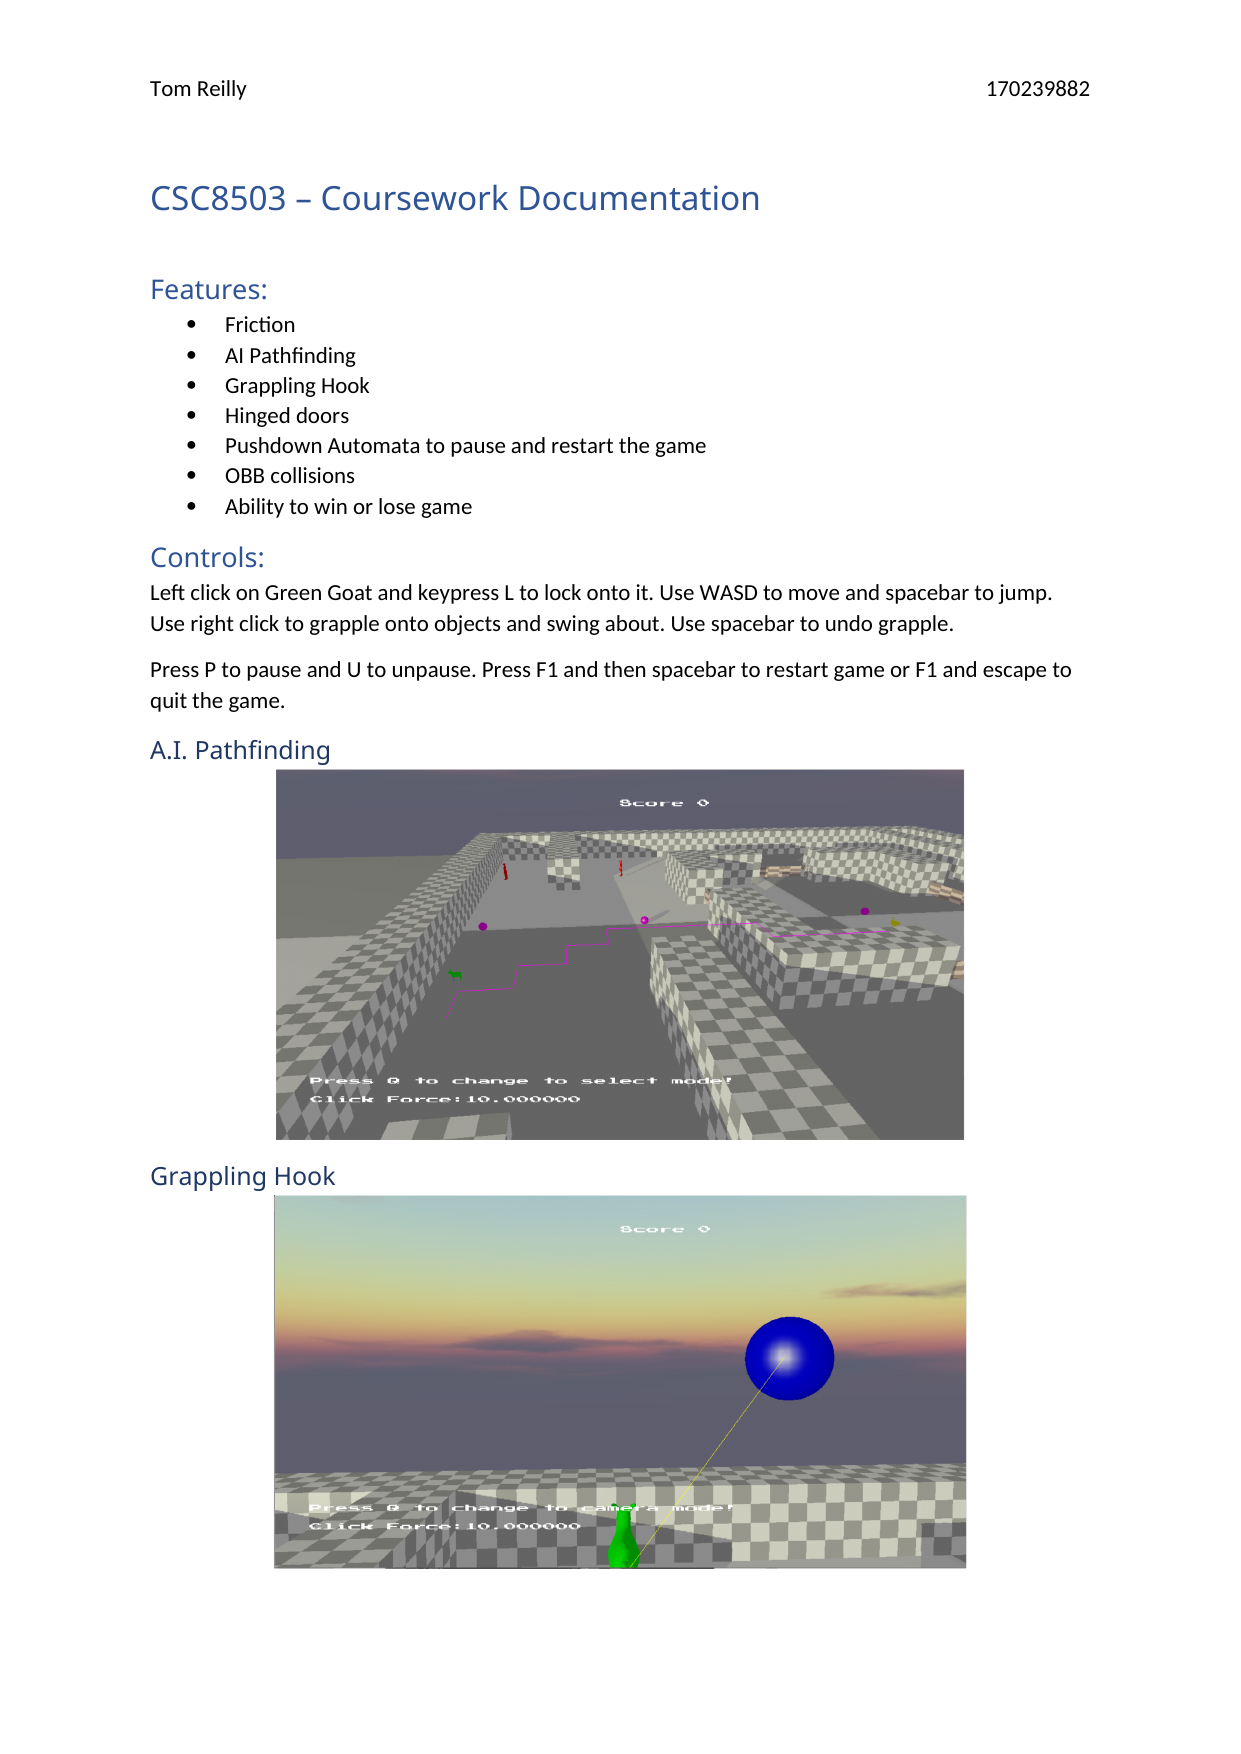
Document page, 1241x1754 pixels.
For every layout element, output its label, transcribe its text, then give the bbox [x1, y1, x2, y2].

subtitle Controls: [150, 539, 1090, 576]
list Ability to win or lose game [187, 492, 1090, 520]
list AI Pathfinding [187, 341, 1090, 369]
text Press P to pause and U to unpause. Press F1 and then spacebar to restart game or F1 and escape to quit the game. [150, 656, 1090, 714]
list Friction [187, 311, 1090, 339]
picture [276, 769, 965, 1140]
subtitle CSC8503 – Coursework Documentation [150, 175, 1090, 220]
list Grappling Hook [187, 371, 1090, 399]
text Left click on Green Goat and keypress L to lock onto it. Use WASD to move and spacebar to jump. Use right click to grapple onto objects and swing about. Use spacebar to undo grapple. [150, 578, 1090, 637]
subtitle A.I. Pathfinding [150, 733, 1090, 767]
picture [273, 1195, 967, 1569]
subtitle Grappling Hook [150, 1158, 1090, 1192]
subtitle Features: [150, 271, 1090, 308]
list Pushdown Automata to pause and restart the game [187, 431, 1090, 459]
list OBB collisions [187, 462, 1090, 490]
list Hinged doors [187, 401, 1090, 429]
